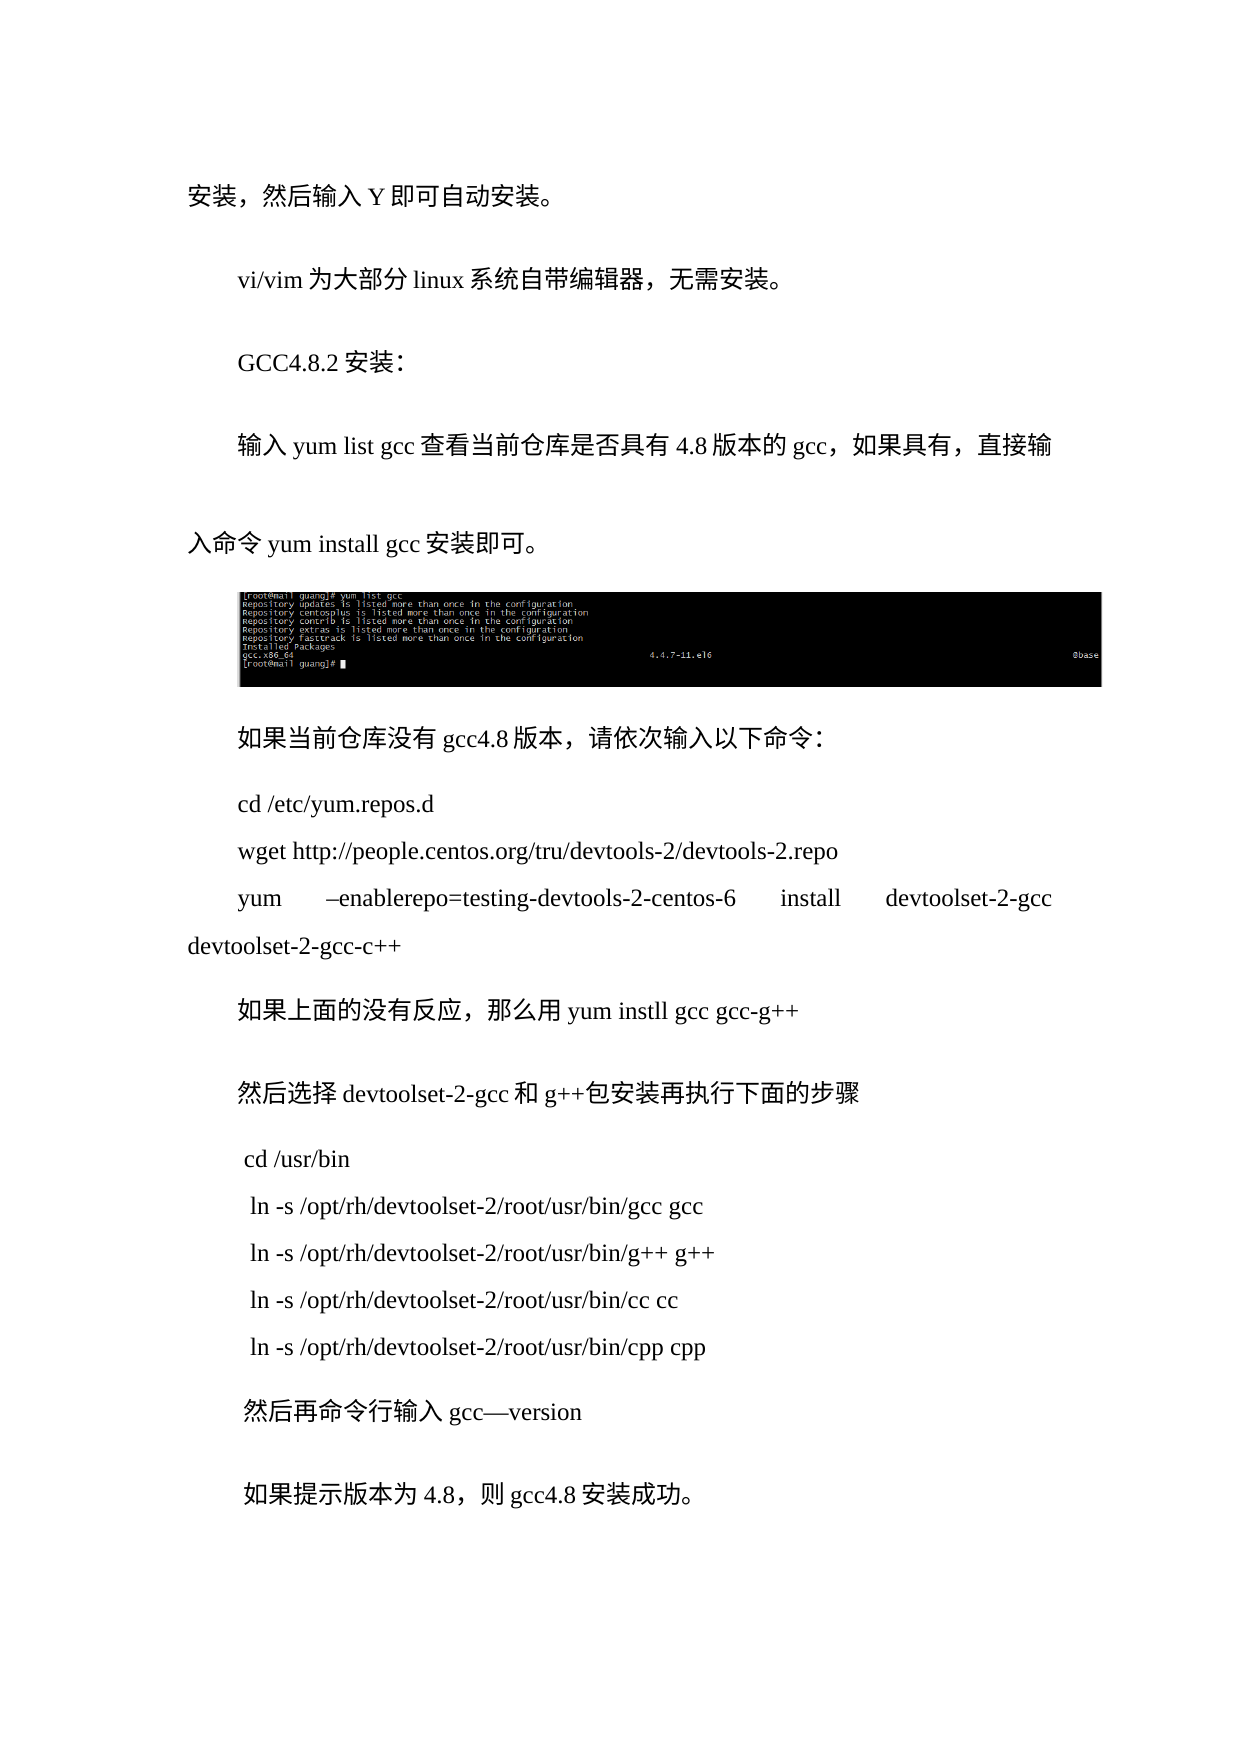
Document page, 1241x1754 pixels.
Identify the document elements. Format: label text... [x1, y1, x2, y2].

text 如果上面的没有反应，那么用yum instll gcc gcc-g++ [187, 976, 1053, 1041]
text 如果当前仓库没有gcc4.8版本，请依次输入以下命令： [187, 704, 1053, 769]
text ln -s /opt/rh/devtoolset-2/root/usr/bin/gcc gcc [187, 1189, 1053, 1222]
text wget http://people.centos.org/tru/devtools-2/devtools-2.repo [187, 834, 1053, 866]
text cd /usr/bin [187, 1143, 1053, 1175]
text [187, 162, 1053, 227]
text ln -s /opt/rh/devtoolset-2/root/usr/bin/cc cc [187, 1283, 1053, 1316]
picture [237, 592, 1103, 687]
text yum –enablerepo=testing-devtools-2-centos-6 install devtoolset-2-gcc devtoolset-2-gcc-c++ [187, 881, 1053, 962]
text cd /etc/yum.repos.d [187, 787, 1053, 819]
text 然后选择devtoolset-2-gcc和g++包安装再执行下面的步骤 [187, 1059, 1053, 1124]
text ln -s /opt/rh/devtoolset-2/root/usr/bin/cpp cpp [187, 1330, 1053, 1363]
text 如果提示版本为4.8，则gcc4.8安装成功。 [187, 1460, 1053, 1525]
text 然后再命令行输入gcc—version [187, 1377, 1053, 1442]
text GCC4.8.2安装： [187, 328, 1053, 393]
text vi/vim为大部分linux系统自带编辑器，无需安装。 [187, 245, 1053, 310]
text 输入yum list gcc查看当前仓库是否具有4.8版本的gcc，如果具有，直接输入命令yum install gcc安装即可。 [187, 411, 1053, 574]
text ln -s /opt/rh/devtoolset-2/root/usr/bin/g++ g++ [187, 1236, 1053, 1269]
